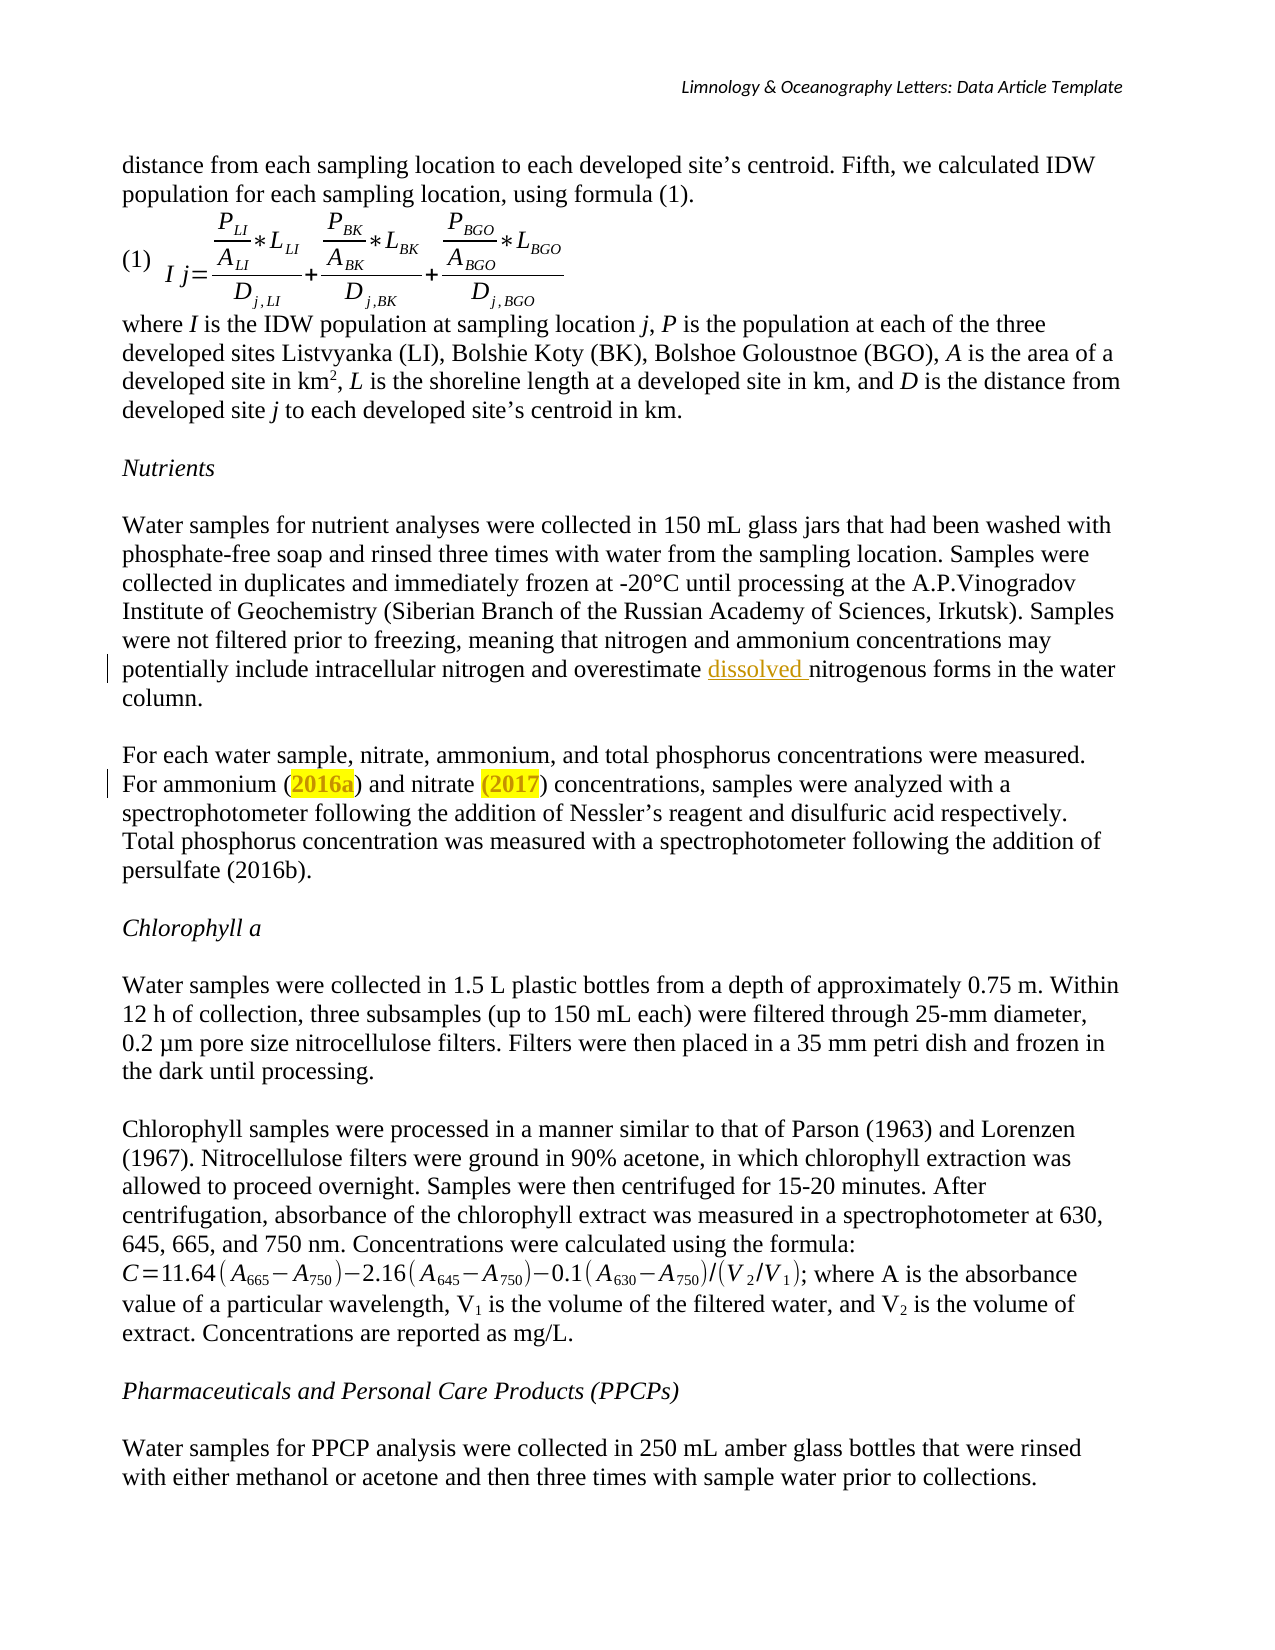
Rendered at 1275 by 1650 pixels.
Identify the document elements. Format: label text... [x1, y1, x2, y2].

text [122, 150, 1125, 207]
text Pharmaceuticals and Personal Care Products (PPCPs) [122, 1376, 1125, 1404]
text Water samples for nutrient analyses were collected in 150 mL glass jars that had been washed with phosphate-free soap and rinsed three times with water from the sampling location. Samples were collected in duplicates and immediately frozen at -20°C until processing at the A.P.Vinogradov Institute of Geochemistry (Siberian Branch of the Russian Academy of Sciences, Irkutsk). Samples were not filtered prior to freezing, meaning that nitrogen and ammonium concentrations may potentially include intracellular nitrogen and overestimate nitrogenous forms in the water column. [122, 510, 1125, 711]
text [122, 1433, 1125, 1491]
text (1) [122, 207, 1125, 309]
text Nutrients [122, 453, 1125, 481]
text Water samples were collected in 1.5 L plastic bottles from a depth of approximately 0.75 m. Within 12 h of collection, three subsamples (up to 150 mL each) were filtered through 25-mm diameter, 0.2 µm pore size nitrocellulose filters. Filters were then placed in a 35 mm petri dish and frozen in the dark until processing. [122, 970, 1125, 1085]
text For each water sample, nitrate, ammonium, and total phosphorus concentrations were measured. For ammonium (2016a) and nitrate (2017) concentrations, samples were analyzed with a spectrophotometer following the addition of Nessler’s reagent and disulfuric acid respectively. Total phosphorus concentration was measured with a spectrophotometer following the addition of persulfate (2016b). [122, 740, 1125, 884]
text Chlorophyll a [122, 913, 1125, 941]
text where I is the IDW population at sampling location j, P is the population at each of the three developed sites Listvyanka (LI), Bolshie Koty (BK), Bolshoe Goloustnoe (BGO), A is the area of a developed site in km2, L is the shoreline length at a developed site in km, and D is the distance from developed site j to each developed site’s centroid in km. [122, 309, 1125, 424]
text Chlorophyll samples were processed in a manner similar to that of Parson (1963) and Lorenzen (1967). Nitrocellulose filters were ground in 90% acetone, in which chlorophyll extraction was allowed to proceed overnight. Samples were then centrifuged for 15-20 minutes. After centrifugation, absorbance of the chlorophyll extract was measured in a spectrophotometer at 630, 645, 665, and 750 nm. Concentrations were calculated using the formula: ; where A is the absorbance value of a particular wavelength, V1 is the volume of the filtered water, and V2 is the volume of extract. Concentrations are reported as mg/L. [122, 1114, 1125, 1347]
